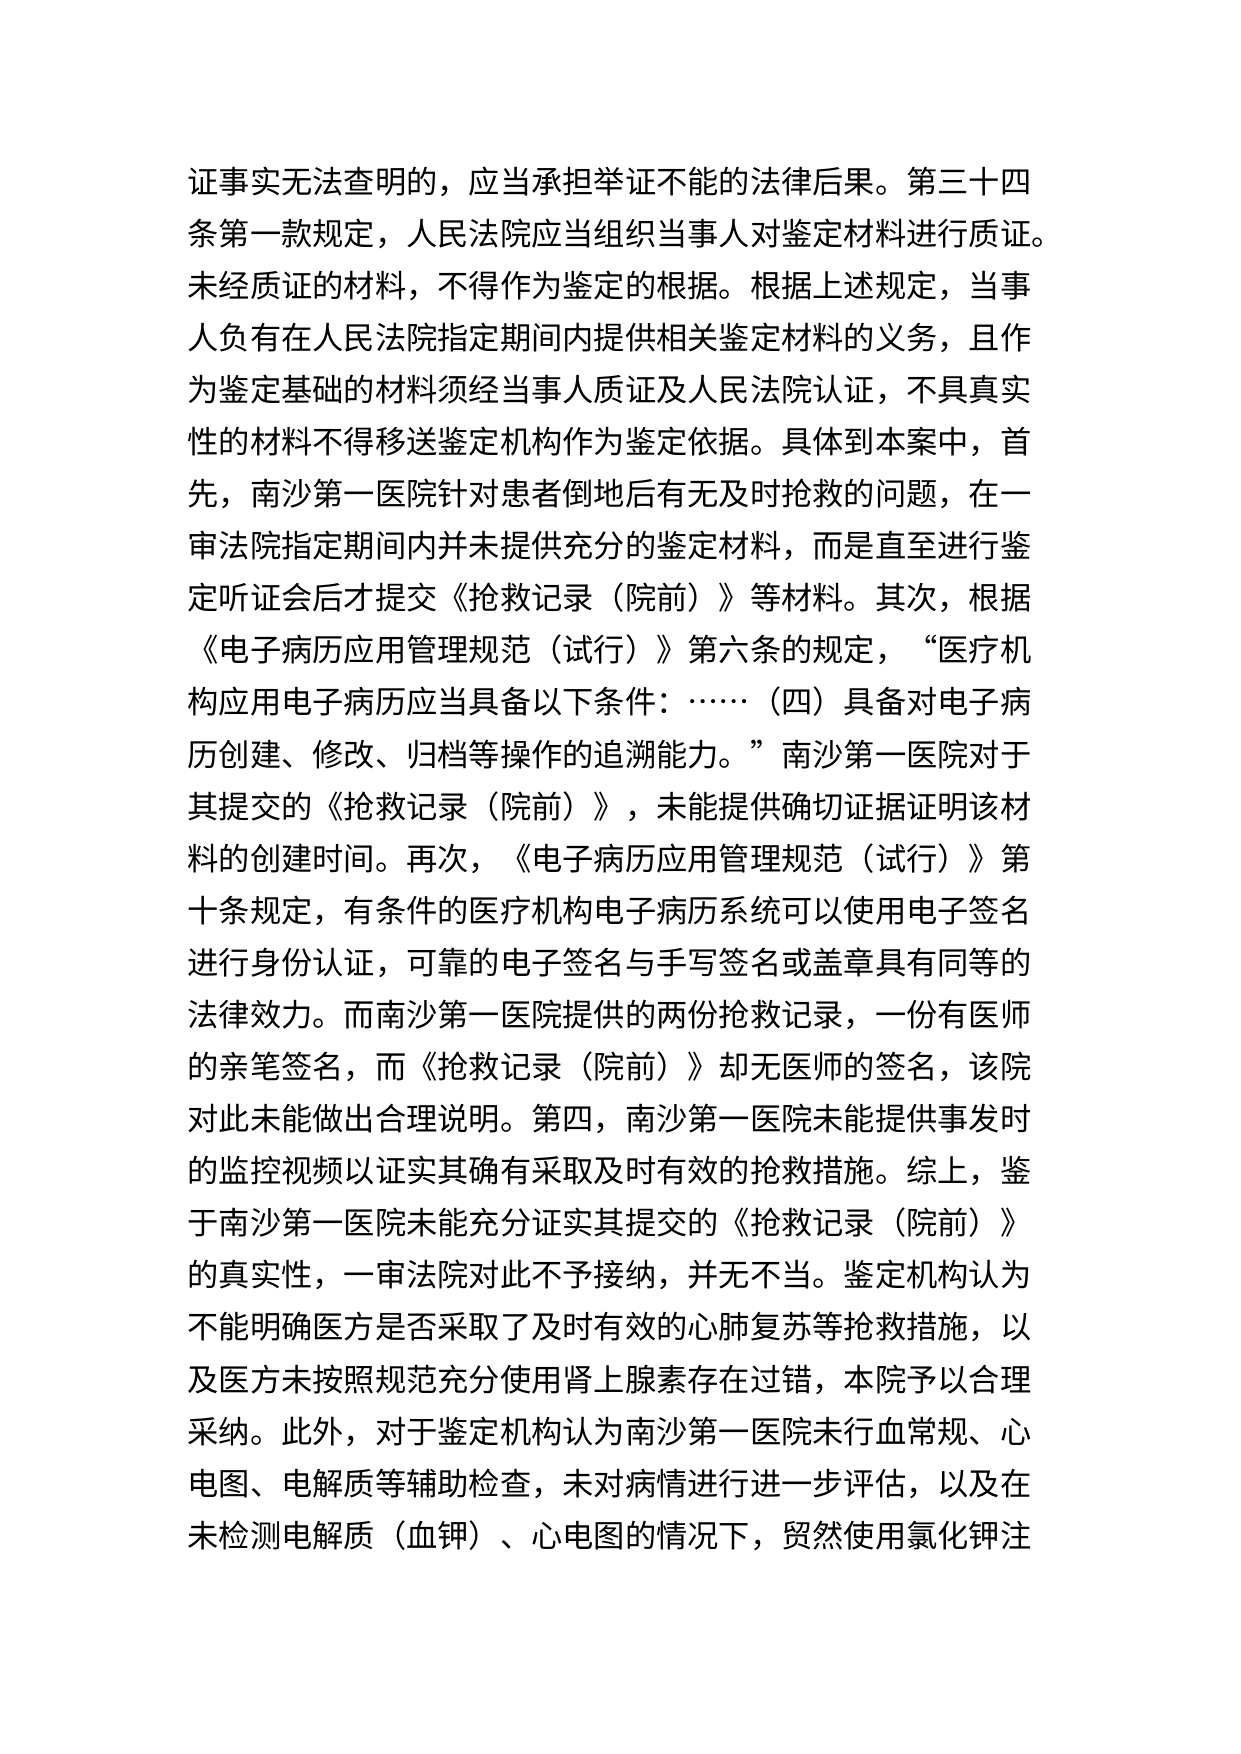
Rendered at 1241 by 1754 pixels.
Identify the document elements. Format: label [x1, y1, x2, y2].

text [187, 150, 1053, 1556]
